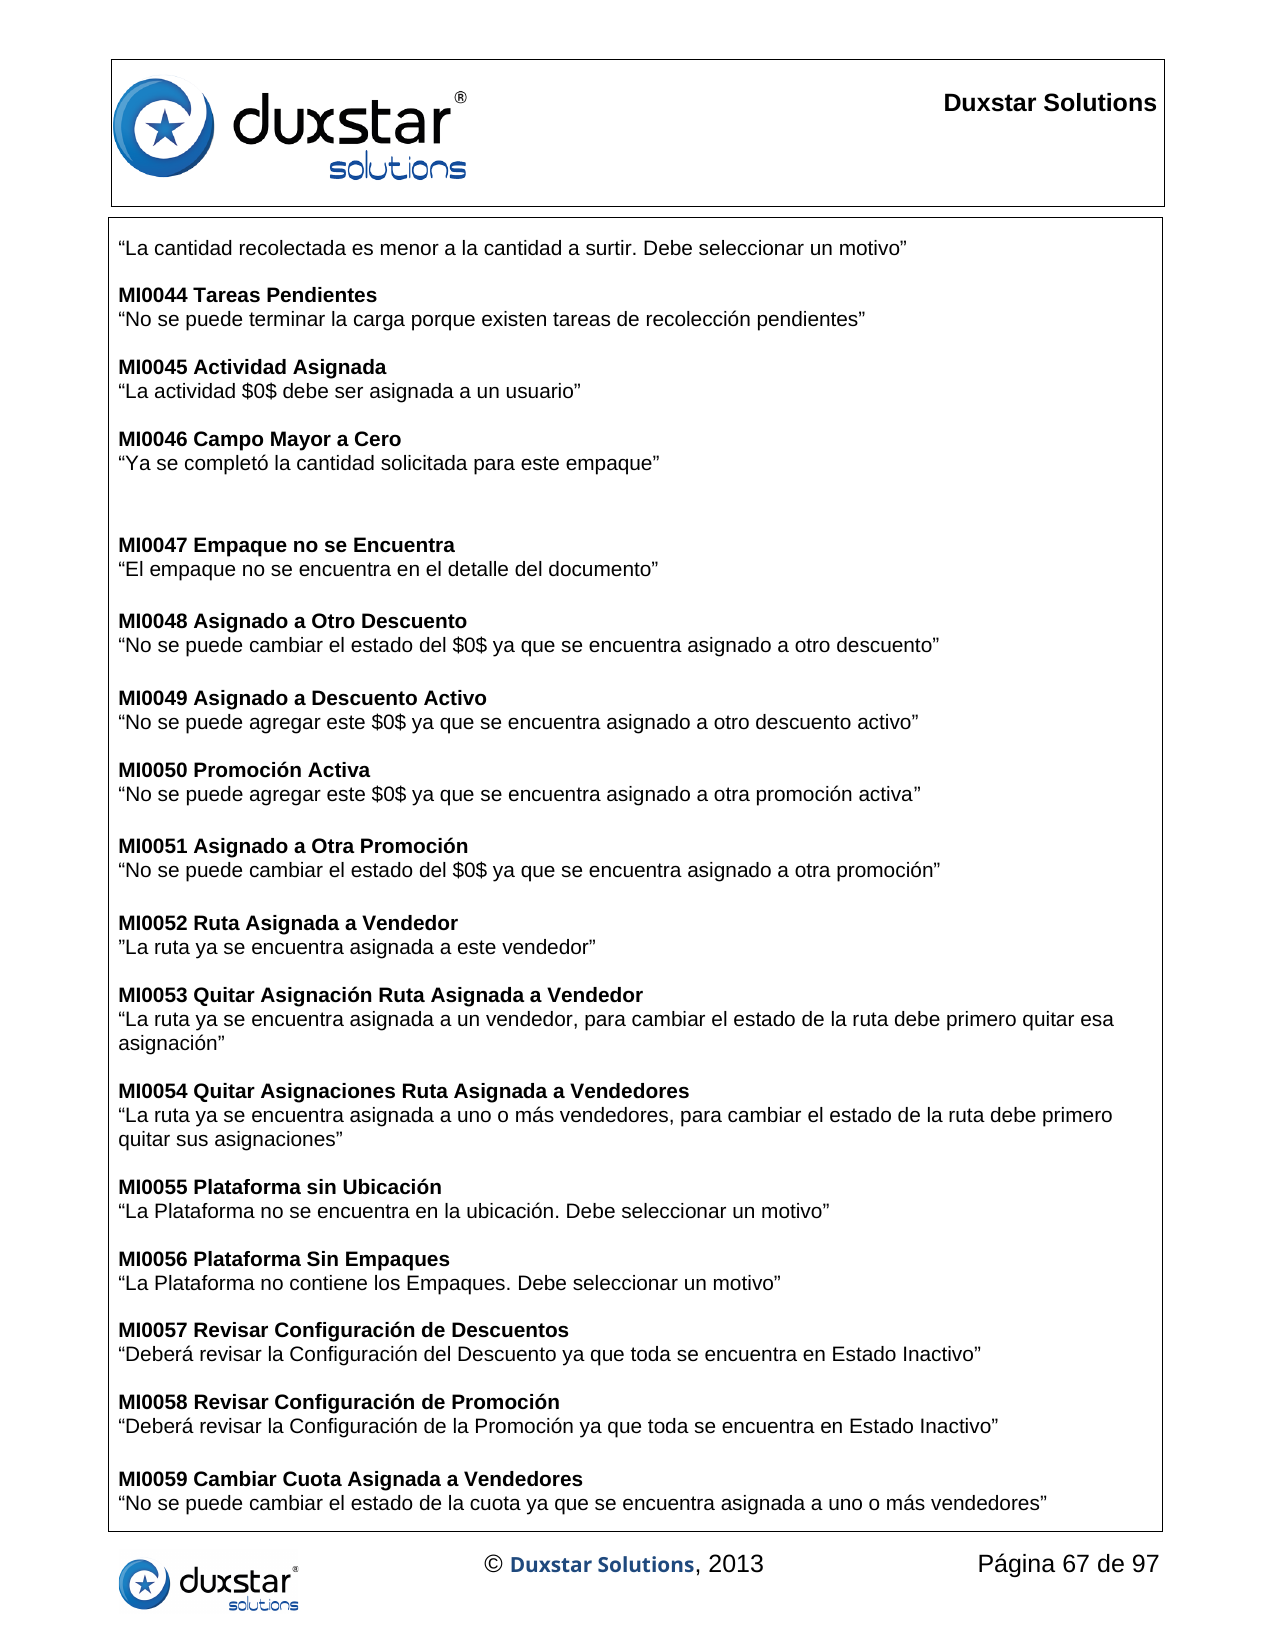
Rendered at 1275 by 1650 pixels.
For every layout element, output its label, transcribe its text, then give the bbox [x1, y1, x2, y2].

text MI0047 Empaque no se Encuentra [118, 532, 1157, 556]
text ”La ruta ya se encuentra asignada a este vendedor” [118, 935, 1157, 959]
text “No se puede agregar este $0$ ya que se encuentra asignado a otro descuento activo” [118, 710, 1157, 734]
text “No se puede terminar la carga porque existen tareas de recolección pendientes” [118, 307, 1157, 331]
text “No se puede cambiar el estado de la cuota ya que se encuentra asignada a uno o más vendedores” [118, 1491, 1157, 1515]
text MI0057 Revisar Configuración de Descuentos [118, 1318, 1157, 1342]
text MI0044 Tareas Pendientes [118, 283, 1157, 307]
text MI0050 Promoción Activa [118, 758, 1157, 782]
text “El empaque no se encuentra en el detalle del documento” [118, 556, 1157, 580]
text “Deberá revisar la Configuración del Descuento ya que toda se encuentra en Estado Inactivo” [118, 1342, 1157, 1366]
text “La actividad $0$ debe ser asignada a un usuario” [118, 379, 1157, 403]
text MI0054 Quitar Asignaciones Ruta Asignada a Vendedores [118, 1079, 1157, 1103]
text “Ya se completó la cantidad solicitada para este empaque” [118, 451, 1157, 475]
text MI0058 Revisar Configuración de Promoción [118, 1390, 1157, 1414]
text MI0045 Actividad Asignada [118, 355, 1157, 379]
text MI0055 Plataforma sin Ubicación [118, 1174, 1157, 1198]
text MI0049 Asignado a Descuento Activo [118, 686, 1157, 710]
text MI0051 Asignado a Otra Promoción [118, 834, 1157, 858]
text “La Plataforma no se encuentra en la ubicación. Debe seleccionar un motivo” [118, 1198, 1157, 1222]
text “No se puede cambiar el estado del $0$ ya que se encuentra asignado a otro descuento” [118, 633, 1157, 657]
text MI0053 Quitar Asignación Ruta Asignada a Vendedor [118, 983, 1157, 1007]
text “Deberá revisar la Configuración de la Promoción ya que toda se encuentra en Estado Inactivo” [118, 1414, 1157, 1438]
text MI0052 Ruta Asignada a Vendedor [118, 911, 1157, 935]
text “No se puede agregar este $0$ ya que se encuentra asignado a otra promoción activa” [118, 782, 1157, 806]
text MI0059 Cambiar Cuota Asignada a Vendedores [118, 1467, 1157, 1491]
text “La ruta ya se encuentra asignada a un vendedor, para cambiar el estado de la ruta debe primero quitar esa asignación” [118, 1007, 1157, 1055]
text MI0046 Campo Mayor a Cero [118, 427, 1157, 451]
picture [118, 1549, 299, 1614]
text “La ruta ya se encuentra asignada a uno o más vendedores, para cambiar el estado de la ruta debe primero quitar sus asignaciones” [118, 1103, 1157, 1151]
picture [112, 60, 467, 186]
text “La Plataforma no contiene los Empaques. Debe seleccionar un motivo” [118, 1270, 1157, 1294]
text “La cantidad recolectada es menor a la cantidad a surtir. Debe seleccionar un motivo” [118, 235, 1157, 259]
text MI0056 Plataforma Sin Empaques [118, 1246, 1157, 1270]
text “No se puede cambiar el estado del $0$ ya que se encuentra asignado a otra promoción” [118, 858, 1157, 882]
text MI0048 Asignado a Otro Descuento [118, 609, 1157, 633]
